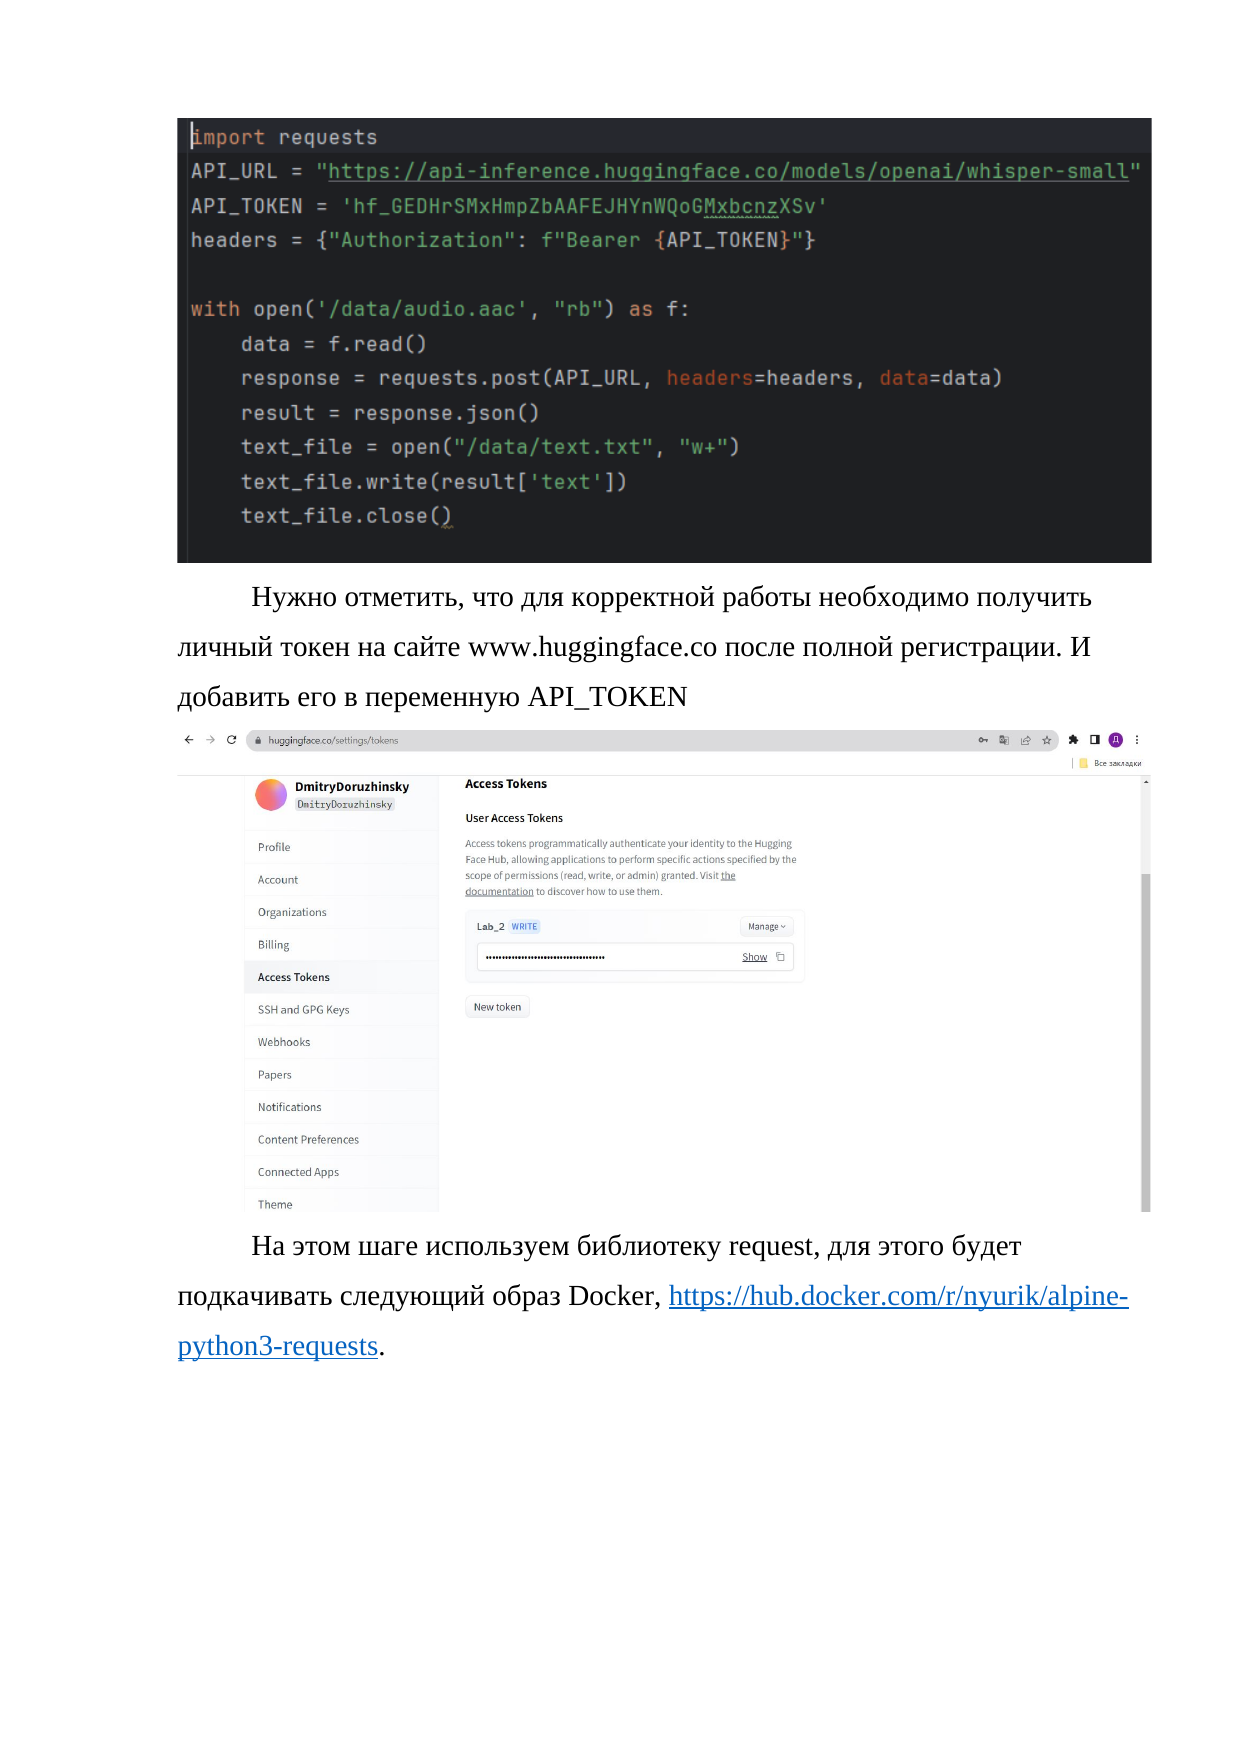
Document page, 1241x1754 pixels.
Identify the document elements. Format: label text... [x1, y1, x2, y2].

text На этом шаге используем библиотеку request, для этого будет подкачивать следующий образ Docker, https://hub.docker.com/r/nyurik/alpine-python3-requests. [177, 1228, 1152, 1362]
picture [177, 730, 1151, 1212]
picture [177, 118, 1152, 563]
